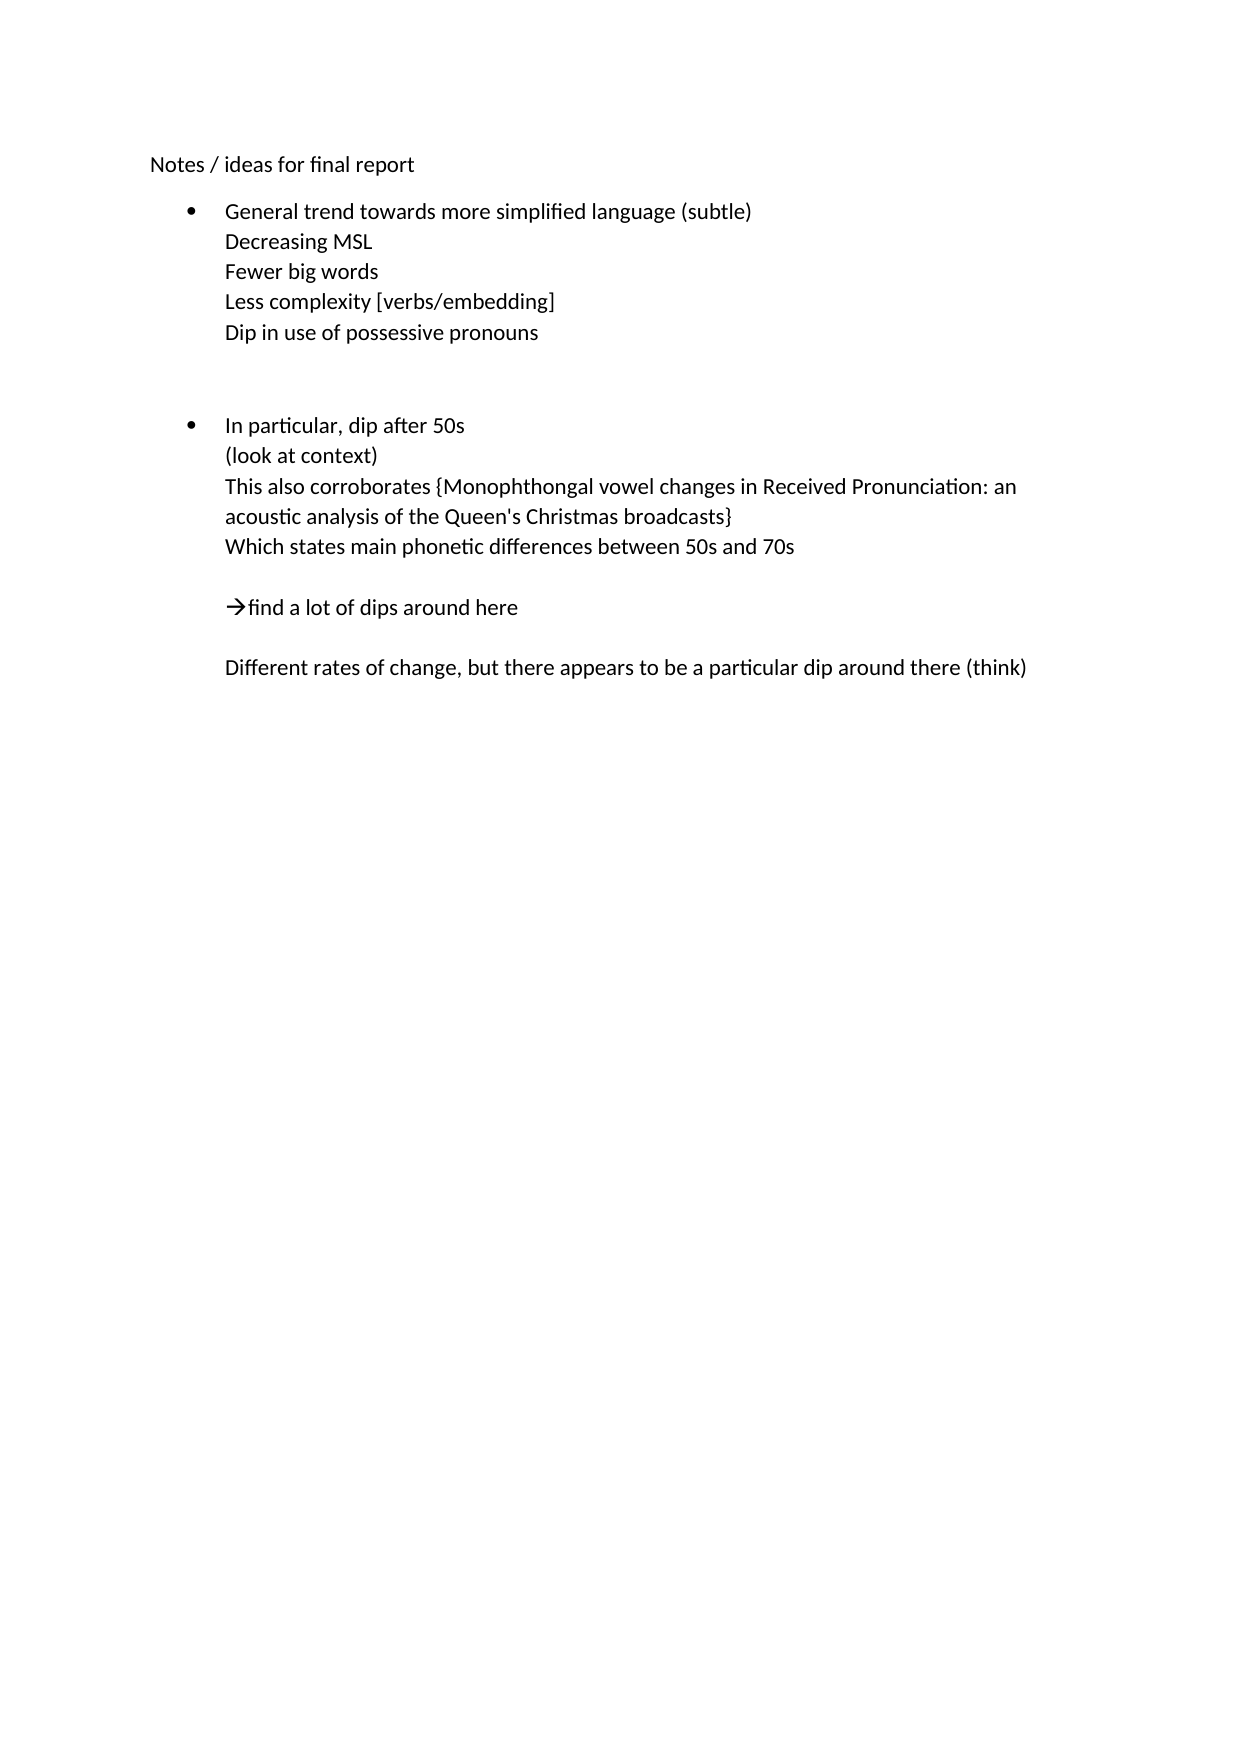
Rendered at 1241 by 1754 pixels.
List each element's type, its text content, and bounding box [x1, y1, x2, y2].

list Which states main phonetic differences between 50s and 70s [225, 532, 1090, 560]
list (look at context) [225, 442, 1090, 470]
list In particular, dip after 50s [187, 411, 1090, 439]
list Less complexity [verbs/embedding] [225, 287, 1090, 316]
text Notes / ideas for final report [150, 150, 1090, 178]
list find a lot of dips around here [225, 593, 1090, 621]
list Decreasing MSL [225, 227, 1090, 255]
list Fewer big words [225, 257, 1090, 285]
list Different rates of change, but there appears to be a particular dip around there (think) [225, 653, 1090, 681]
list Dip in use of possessive pronouns [225, 318, 1090, 346]
list General trend towards more simplified language (subtle) [187, 197, 1090, 225]
list This also corroborates {Monophthongal vowel changes in Received Pronunciation: an acoustic analysis of the Queen's Christmas broadcasts} [225, 472, 1090, 530]
